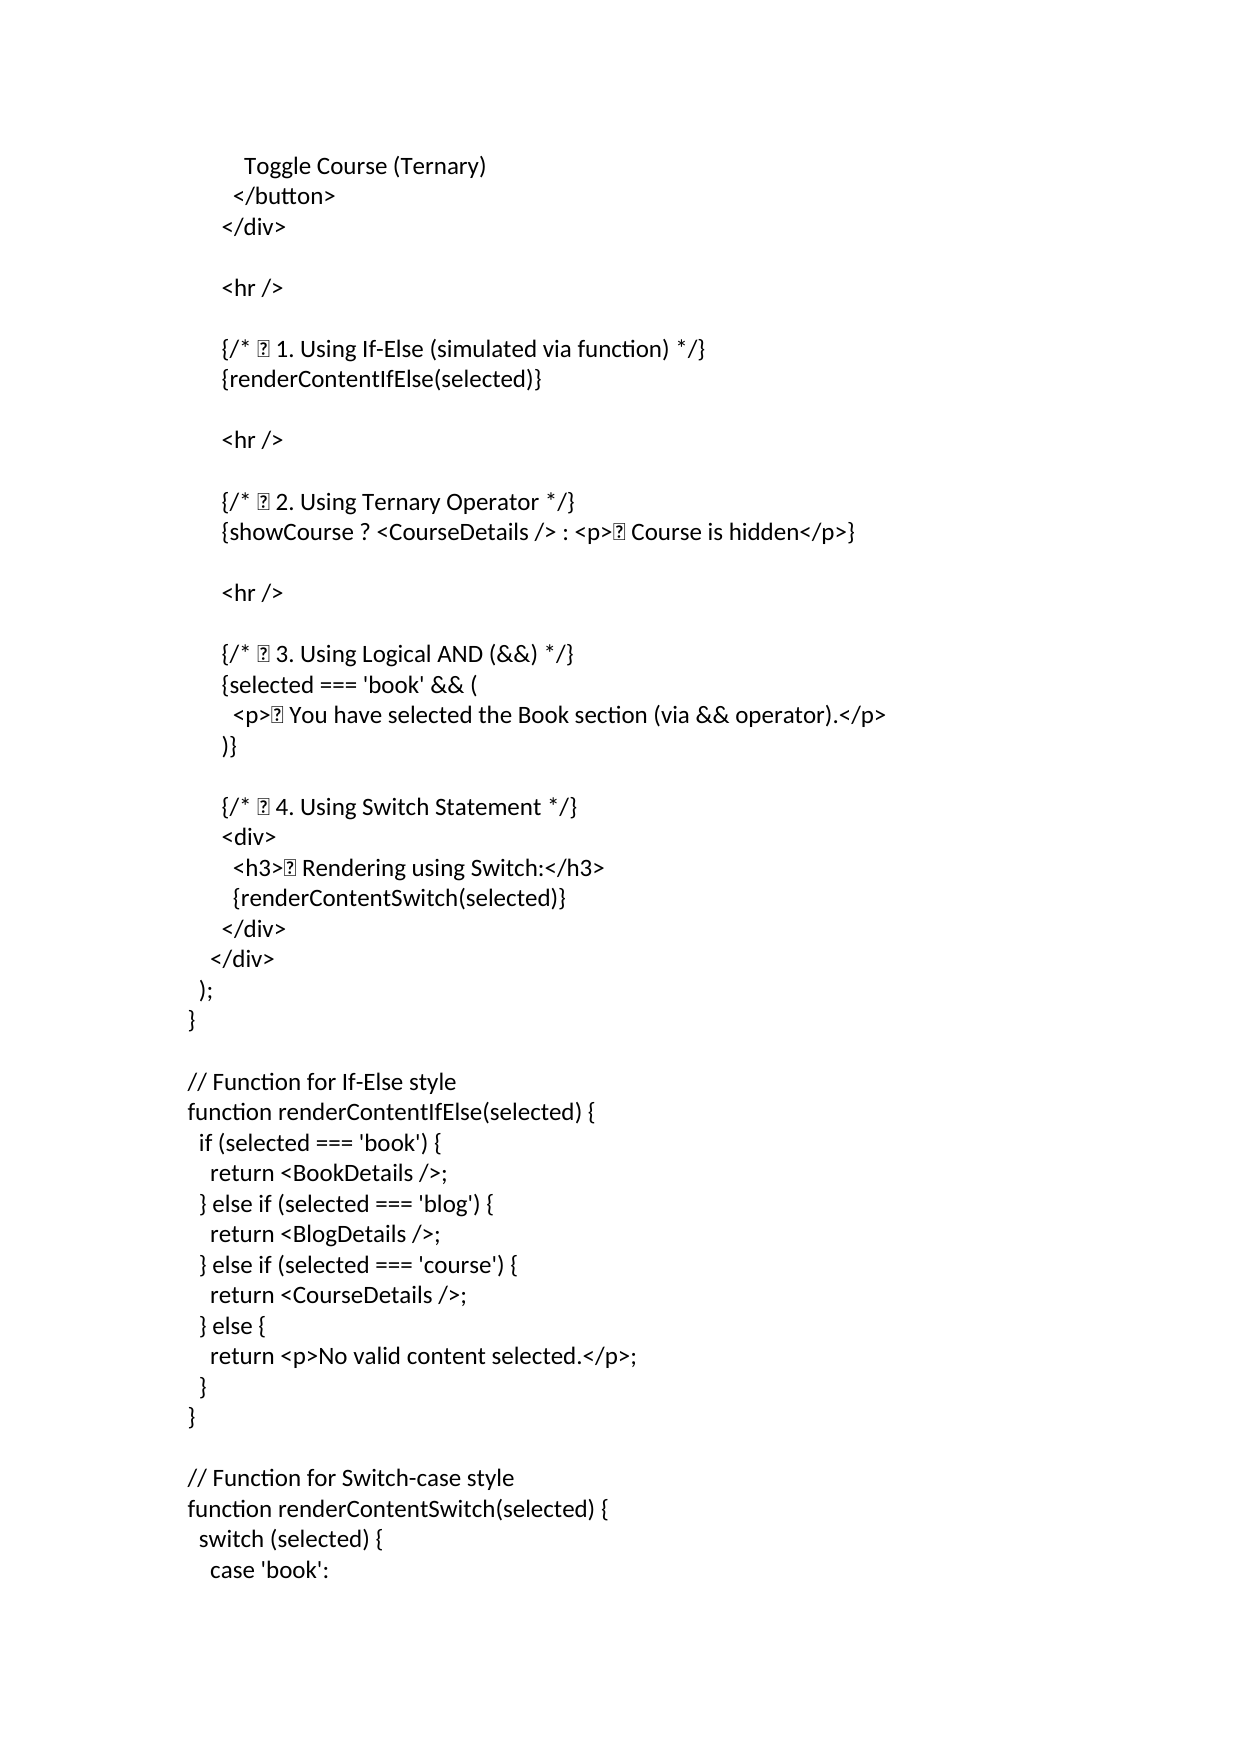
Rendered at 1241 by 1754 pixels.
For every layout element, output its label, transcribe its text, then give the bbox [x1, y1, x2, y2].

text case 'book': [187, 1554, 1053, 1584]
text return <BlogDetails />; [187, 1218, 1053, 1249]
text {/* ✅ 3. Using Logical AND (&&) */} [187, 638, 1053, 669]
text <p>✅ You have selected the Book section (via && operator).</p> [187, 699, 1053, 730]
text return <CourseDetails />; [187, 1279, 1053, 1310]
text function renderContentSwitch(selected) { [187, 1493, 1053, 1523]
text {/* ✅ 1. Using If-Else (simulated via function) */} [187, 333, 1053, 364]
text } else { [187, 1310, 1053, 1340]
text <hr /> [187, 425, 1053, 455]
text {renderContentIfElse(selected)} [187, 364, 1053, 394]
text } else if (selected === 'blog') { [187, 1188, 1053, 1218]
text // Function for Switch-case style [187, 1462, 1053, 1493]
text {selected === 'book' && ( [187, 669, 1053, 699]
text function renderContentIfElse(selected) { [187, 1096, 1053, 1127]
text } [187, 1371, 1053, 1401]
text </div> [187, 943, 1053, 974]
text </div> [187, 913, 1053, 943]
text </button> [187, 181, 1053, 211]
text switch (selected) { [187, 1523, 1053, 1554]
text return <BookDetails />; [187, 1157, 1053, 1188]
text <h3>🔄 Rendering using Switch:</h3> [187, 852, 1053, 882]
text )} [187, 730, 1053, 760]
text {renderContentSwitch(selected)} [187, 882, 1053, 913]
text } [187, 1004, 1053, 1035]
text {/* ✅ 2. Using Ternary Operator */} [187, 486, 1053, 516]
text {/* ✅ 4. Using Switch Statement */} [187, 791, 1053, 821]
text } [187, 1401, 1053, 1432]
text if (selected === 'book') { [187, 1127, 1053, 1157]
text Toggle Course (Ternary) [187, 150, 1053, 181]
text // Function for If-Else style [187, 1066, 1053, 1096]
text {showCourse ? <CourseDetails /> : <p>📕 Course is hidden</p>} [187, 516, 1053, 547]
text <hr /> [187, 577, 1053, 608]
text ); [187, 974, 1053, 1004]
text return <p>No valid content selected.</p>; [187, 1340, 1053, 1371]
text } else if (selected === 'course') { [187, 1249, 1053, 1279]
text <div> [187, 821, 1053, 852]
text </div> [187, 211, 1053, 242]
text <hr /> [187, 272, 1053, 303]
